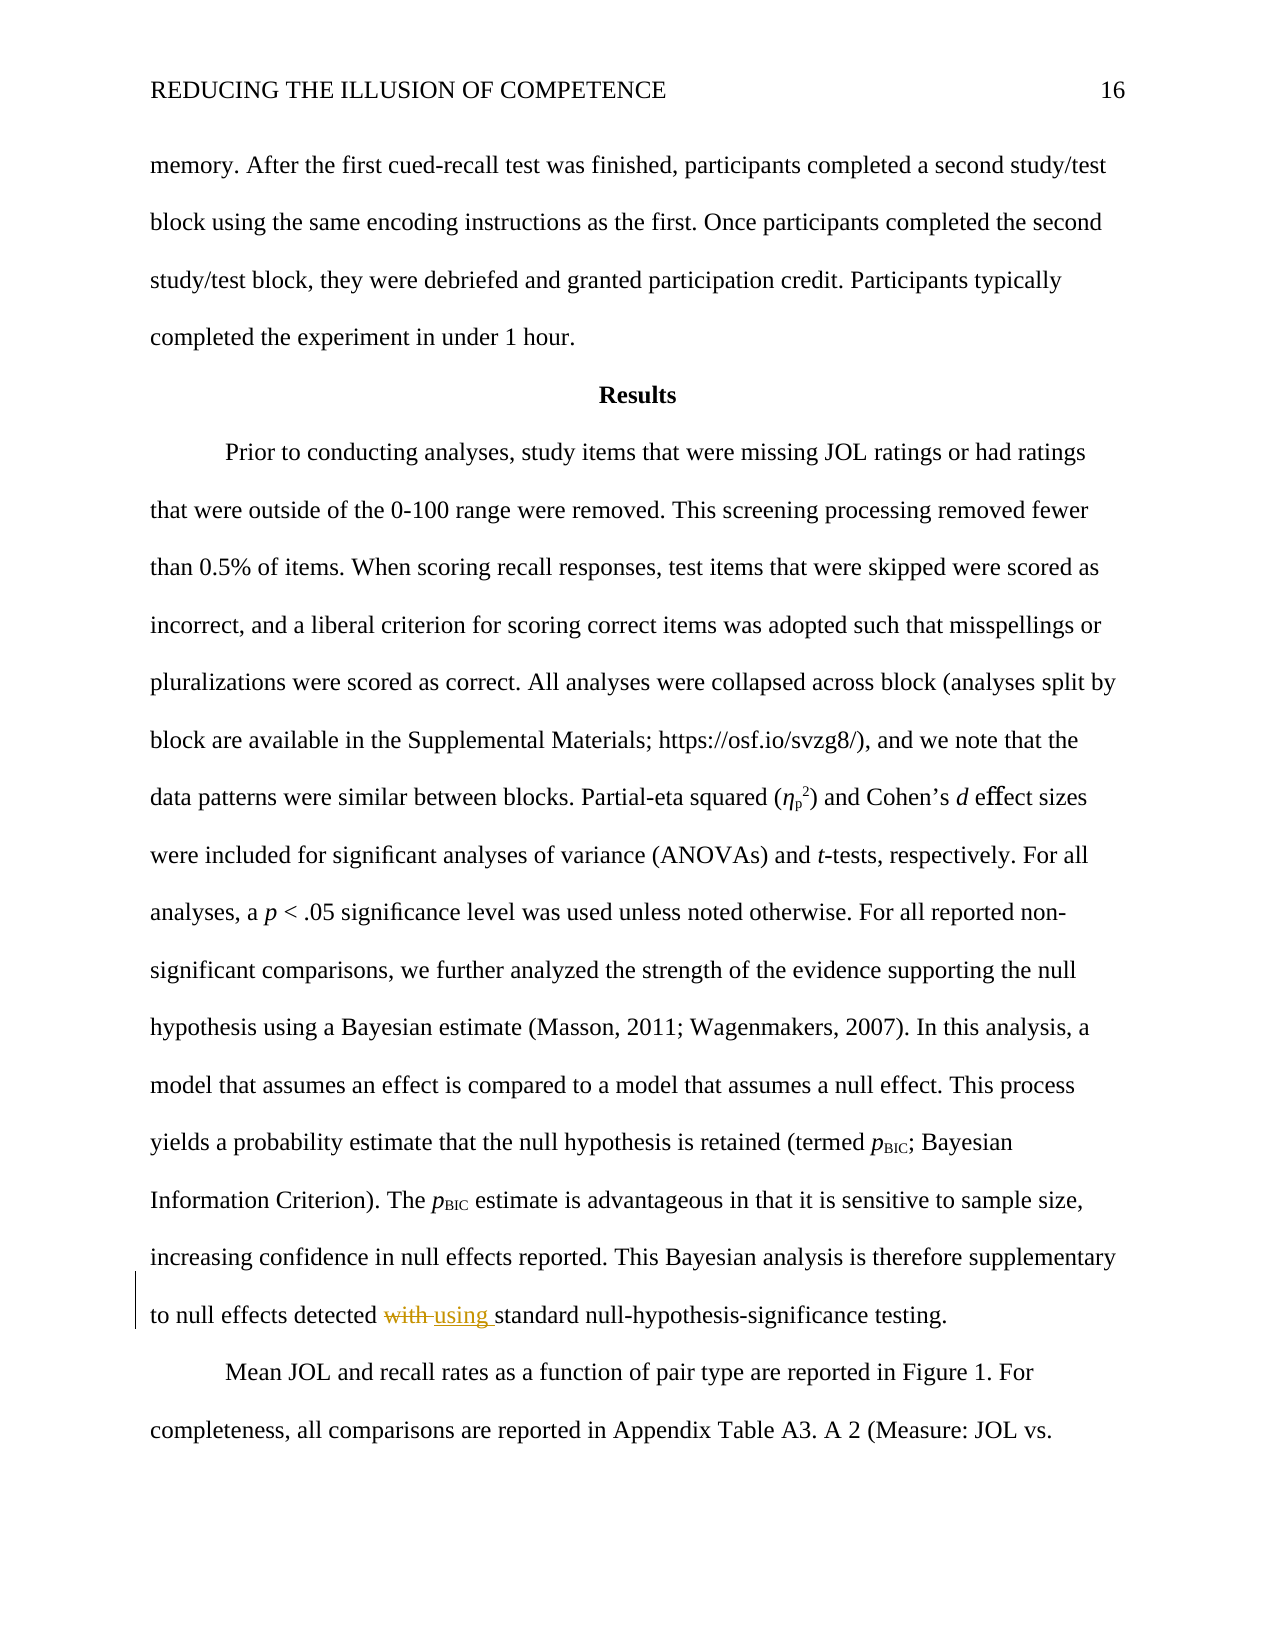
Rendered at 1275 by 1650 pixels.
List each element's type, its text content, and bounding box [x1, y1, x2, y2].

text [150, 150, 1125, 351]
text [150, 1357, 1125, 1444]
text Results [150, 380, 1125, 409]
text Prior to conducting analyses, study items that were missing JOL ratings or had ratings that were outside of the 0-100 range were removed. This screening processing removed fewer than 0.5% of items. When scoring recall responses, test items that were skipped were scored as incorrect, and a liberal criterion for scoring correct items was adopted such that misspellings or pluralizations were scored as correct. All analyses were collapsed across block (analyses split by block are available in the Supplemental Materials; https://osf.io/svzg8/), and we note that the data patterns were similar between blocks. Partial-eta squared (ηp2) and Cohen’s d eﬀect sizes were included for signiﬁcant analyses of variance (ANOVAs) and t-tests, respectively. For all analyses, a p < .05 signiﬁcance level was used unless noted otherwise. For all reported non-significant comparisons, we further analyzed the strength of the evidence supporting the null hypothesis using a Bayesian estimate (Masson, 2011; Wagenmakers, 2007). In this analysis, a model that assumes an effect is compared to a model that assumes a null effect. This process yields a probability estimate that the null hypothesis is retained (termed pBIC; Bayesian Information Criterion). The pBIC estimate is advantageous in that it is sensitive to sample size, increasing confidence in null effects reported. This Bayesian analysis is therefore supplementary to null effects detected standard null-hypothesis-significance testing. [150, 437, 1125, 1329]
